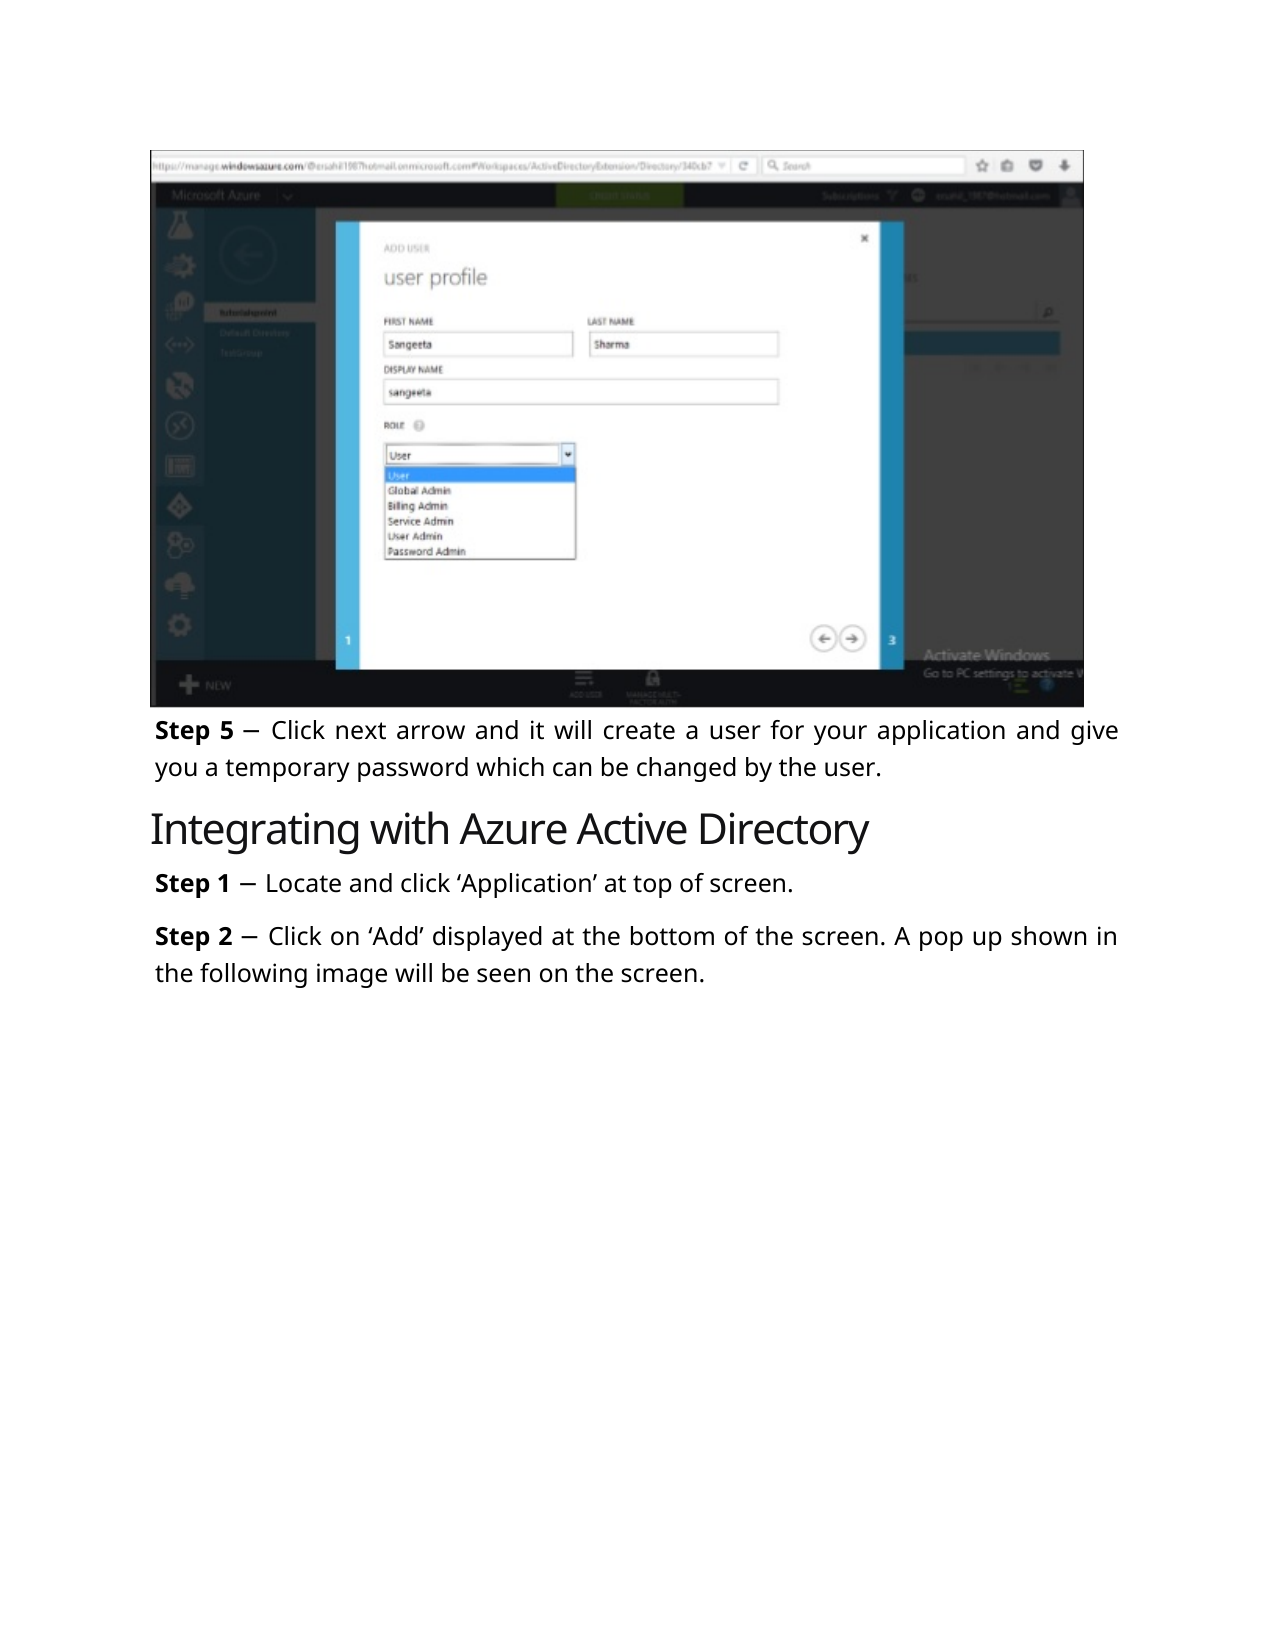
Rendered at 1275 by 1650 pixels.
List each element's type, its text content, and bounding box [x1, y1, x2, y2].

text Step 1 − Locate and click ‘Application’ at top of screen. [155, 862, 1120, 900]
text Integrating with Azure Active Directory [150, 799, 1120, 857]
picture [150, 150, 1084, 709]
text Step 5 − Click next arrow and it will create a user for your application and give you a temporary password which can be changed by the user. [155, 709, 1120, 784]
text Step 2 − Click on ‘Add’ displayed at the bottom of the screen. A pop up shown in the following image will be seen on the screen. [155, 915, 1120, 990]
